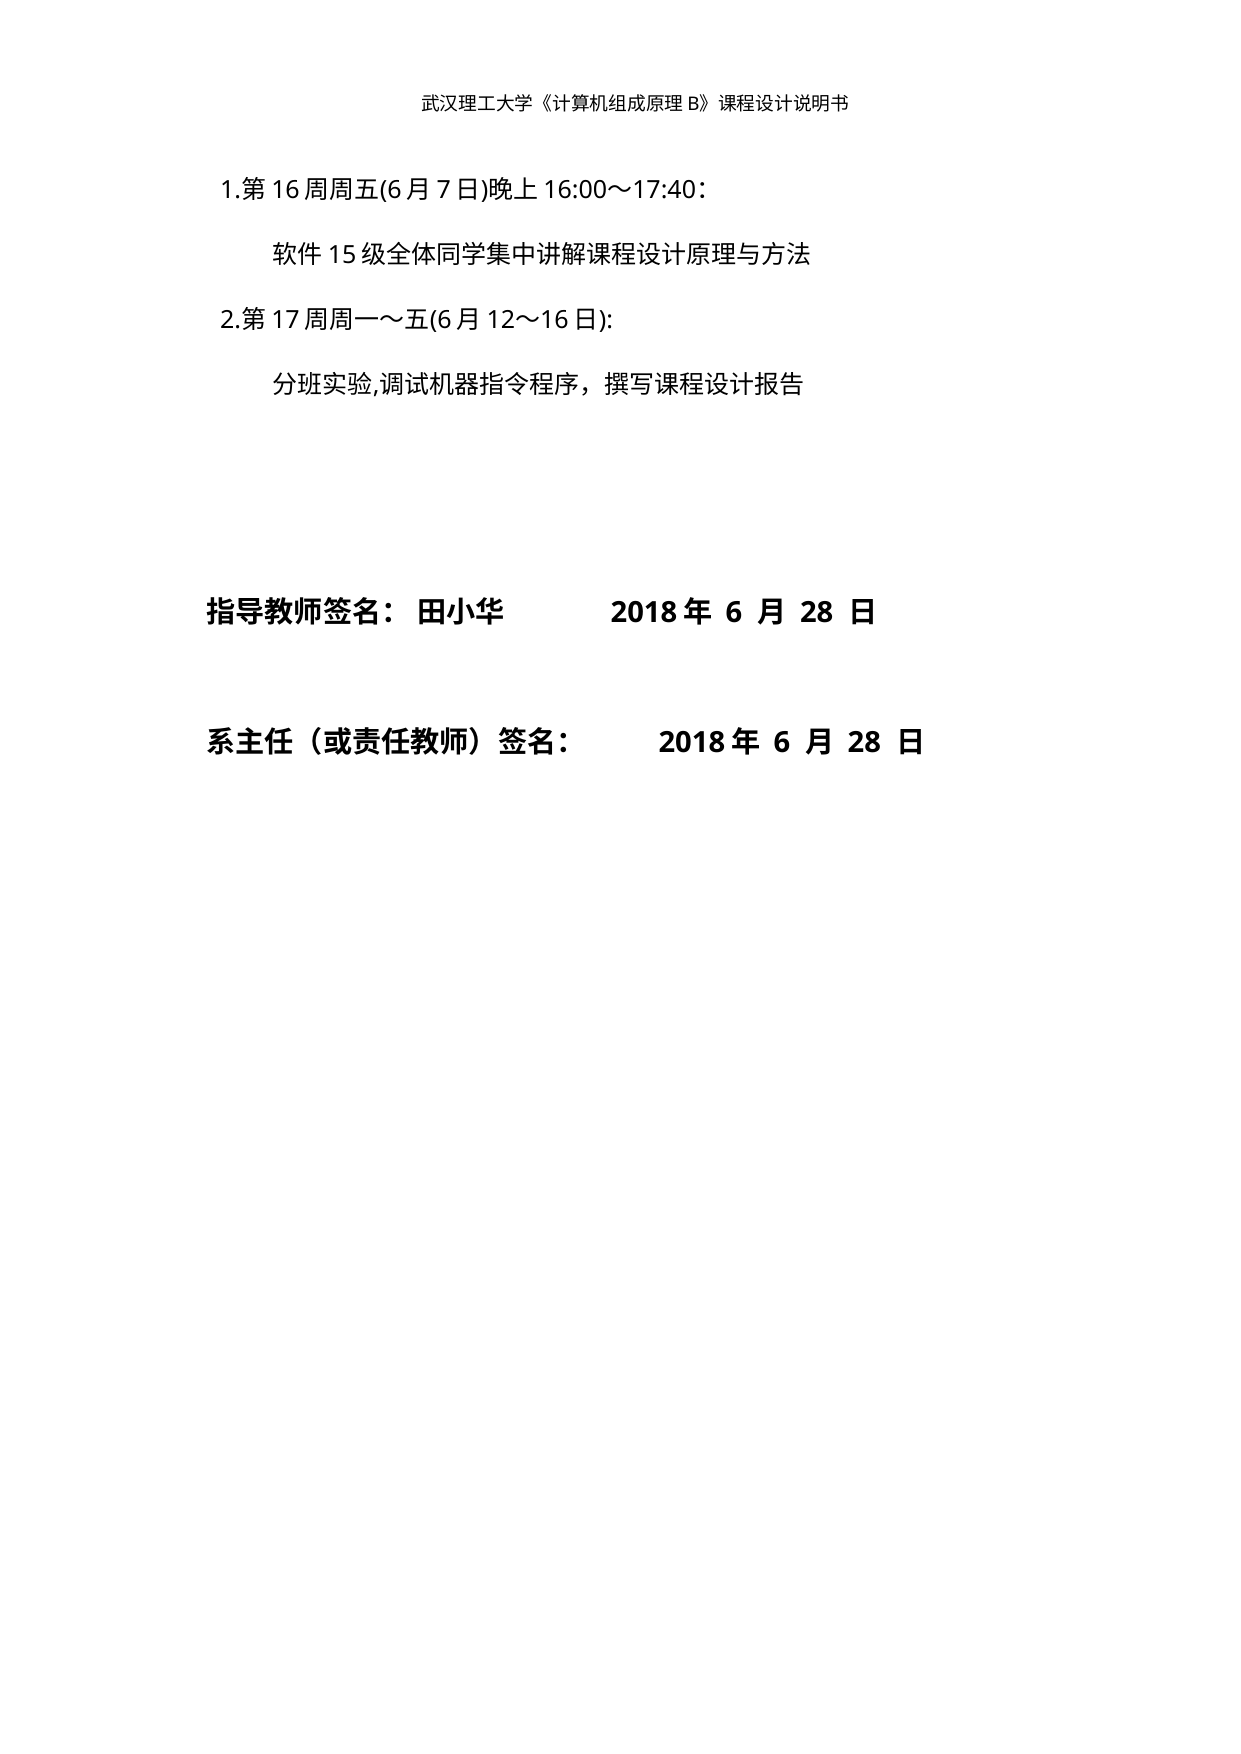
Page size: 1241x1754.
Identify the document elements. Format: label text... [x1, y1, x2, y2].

text 指导教师签名： 田小华 2018年 6 月 28 日 [148, 578, 1122, 643]
text 系主任（或责任教师）签名： 2018年 6 月 28 日 [148, 708, 1122, 773]
text 1.第16周周五(6月7日)晚上16:00～17:40： [148, 155, 1122, 220]
text 2.第17周周一～五(6月12～16日): [148, 285, 1122, 350]
text 分班实验,调试机器指令程序，撰写课程设计报告 [148, 350, 1122, 415]
text 软件15级全体同学集中讲解课程设计原理与方法 [148, 220, 1122, 285]
